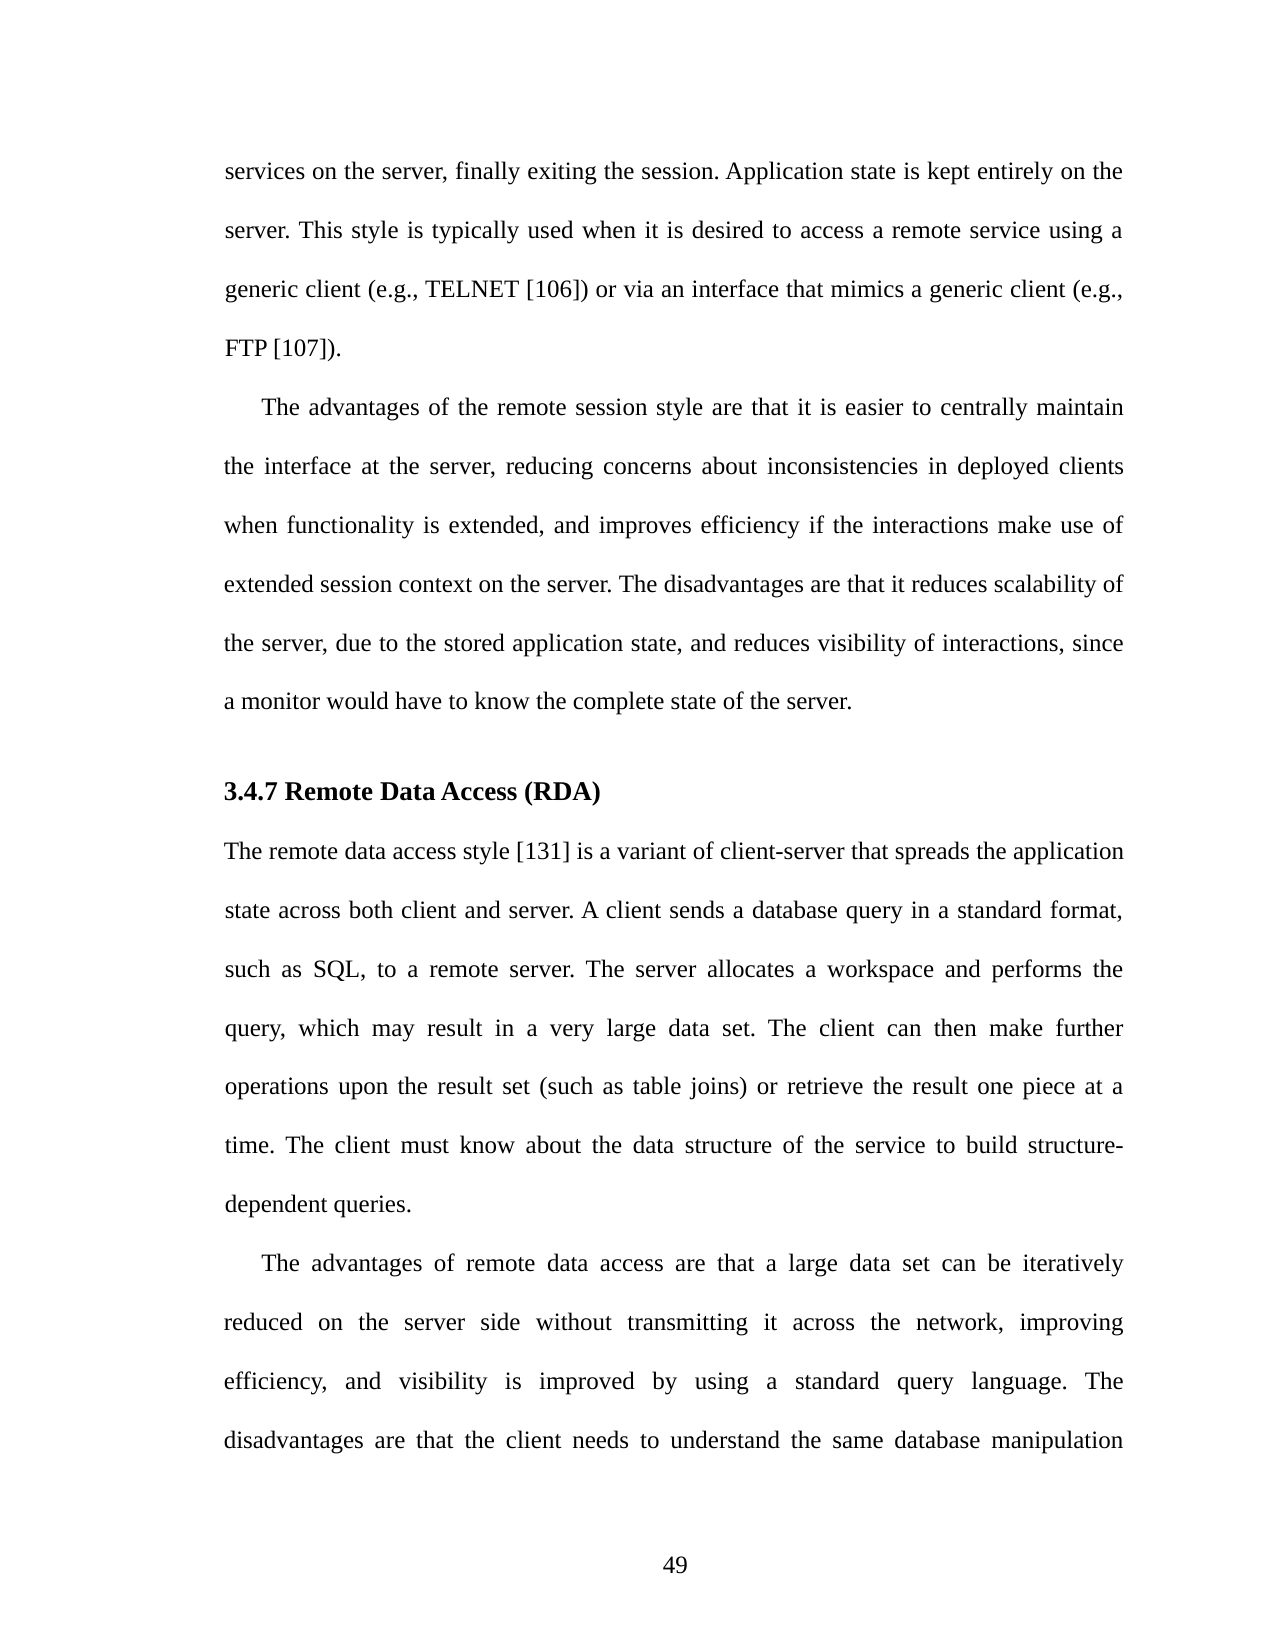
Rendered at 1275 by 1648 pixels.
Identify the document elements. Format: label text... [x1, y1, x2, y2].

text The remote data access style [131] is a variant of client-server that spreads the application state across both client and server. A client sends a database query in a standard format, such as SQL, to a remote server. The server allocates a workspace and performs the query, which may result in a very large data set. The client can then make further operations upon the result set (such as table joins) or retrieve the result one piece at a time. The client must know about the data structure of the service to build structure-dependent queries. [223, 836, 1125, 1218]
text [223, 1248, 1125, 1454]
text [223, 156, 1125, 362]
subtitle 3.4.7 Remote Data Access (RDA) [223, 775, 1064, 806]
text The advantages of the remote session style are that it is easier to centrally maintain the interface at the server, reducing concerns about inconsistencies in deployed clients when functionality is extended, and improves efficiency if the interactions make use of extended session context on the server. The disadvantages are that it reduces scalability of the server, due to the stored application state, and reduces visibility of interactions, since a monitor would have to know the complete state of the server. [223, 392, 1125, 715]
